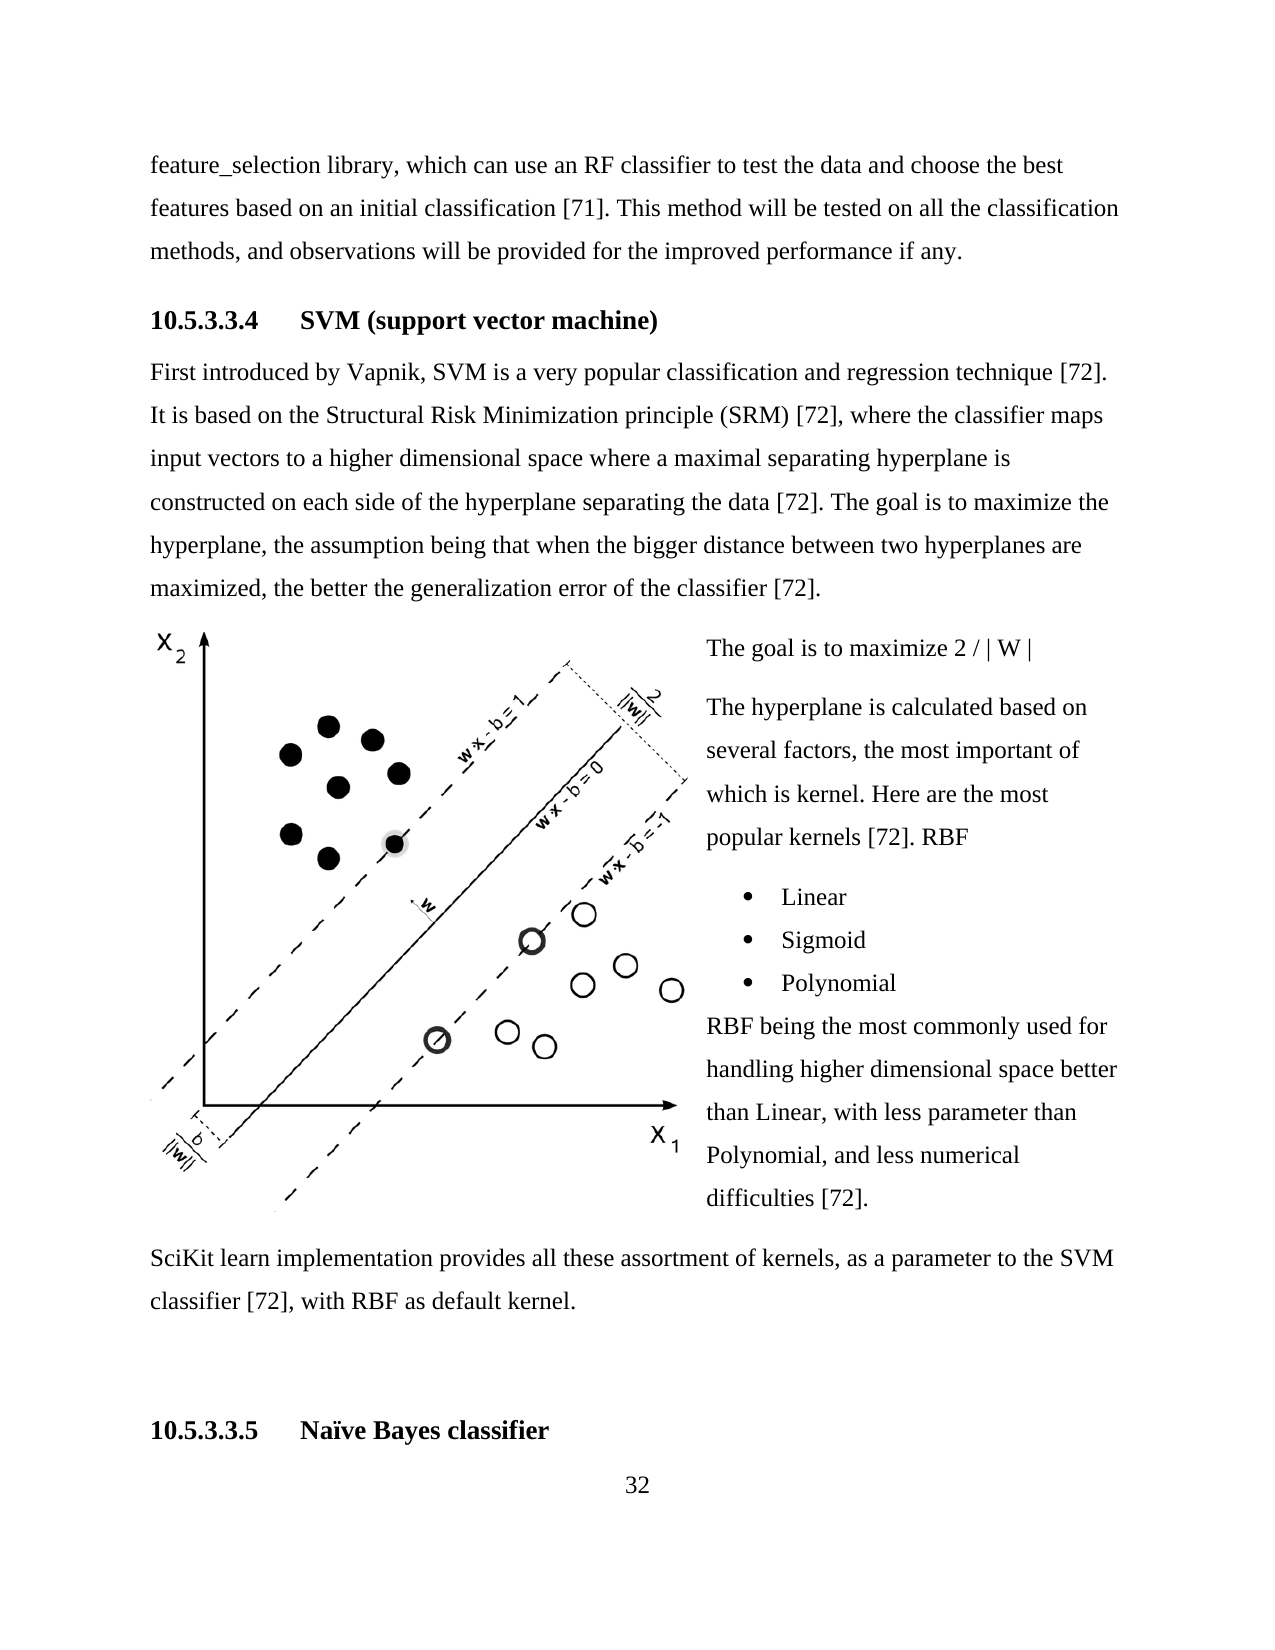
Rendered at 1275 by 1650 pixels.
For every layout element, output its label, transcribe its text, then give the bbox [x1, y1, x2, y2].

subtitle Naïve Bayes classifier [150, 1414, 1125, 1446]
subtitle SVM (support vector machine) [150, 304, 1125, 336]
text The hyperplane is calculated based on several factors, the most important of which is kernel. Here are the most popular kernels. RBF [688, 692, 1125, 851]
list Sigmoid [688, 925, 1125, 953]
text SciKit learn implementation provides all these assortment of kernels, as a parameter to the SVM classifier, with RBF as default kernel. [150, 1243, 1125, 1315]
list Polynomial [688, 968, 1125, 997]
list Linear [688, 882, 1125, 910]
text The goal is to maximize 2 / | W | [688, 633, 1125, 661]
picture [150, 632, 688, 1212]
text First introduced by Vapnik, SVM is a very popular classification and regression technique . It is based on the Structural Risk Minimization principle (SRM) , where the classifier maps input vectors to a higher dimensional space where a maximal separating hyperplane is constructed on each side of the hyperplane separating the data . The goal is to maximize the hyperplane, the assumption being that when the bigger distance between two hyperplanes are maximized, the better the generalization error of the classifier . [150, 357, 1125, 602]
